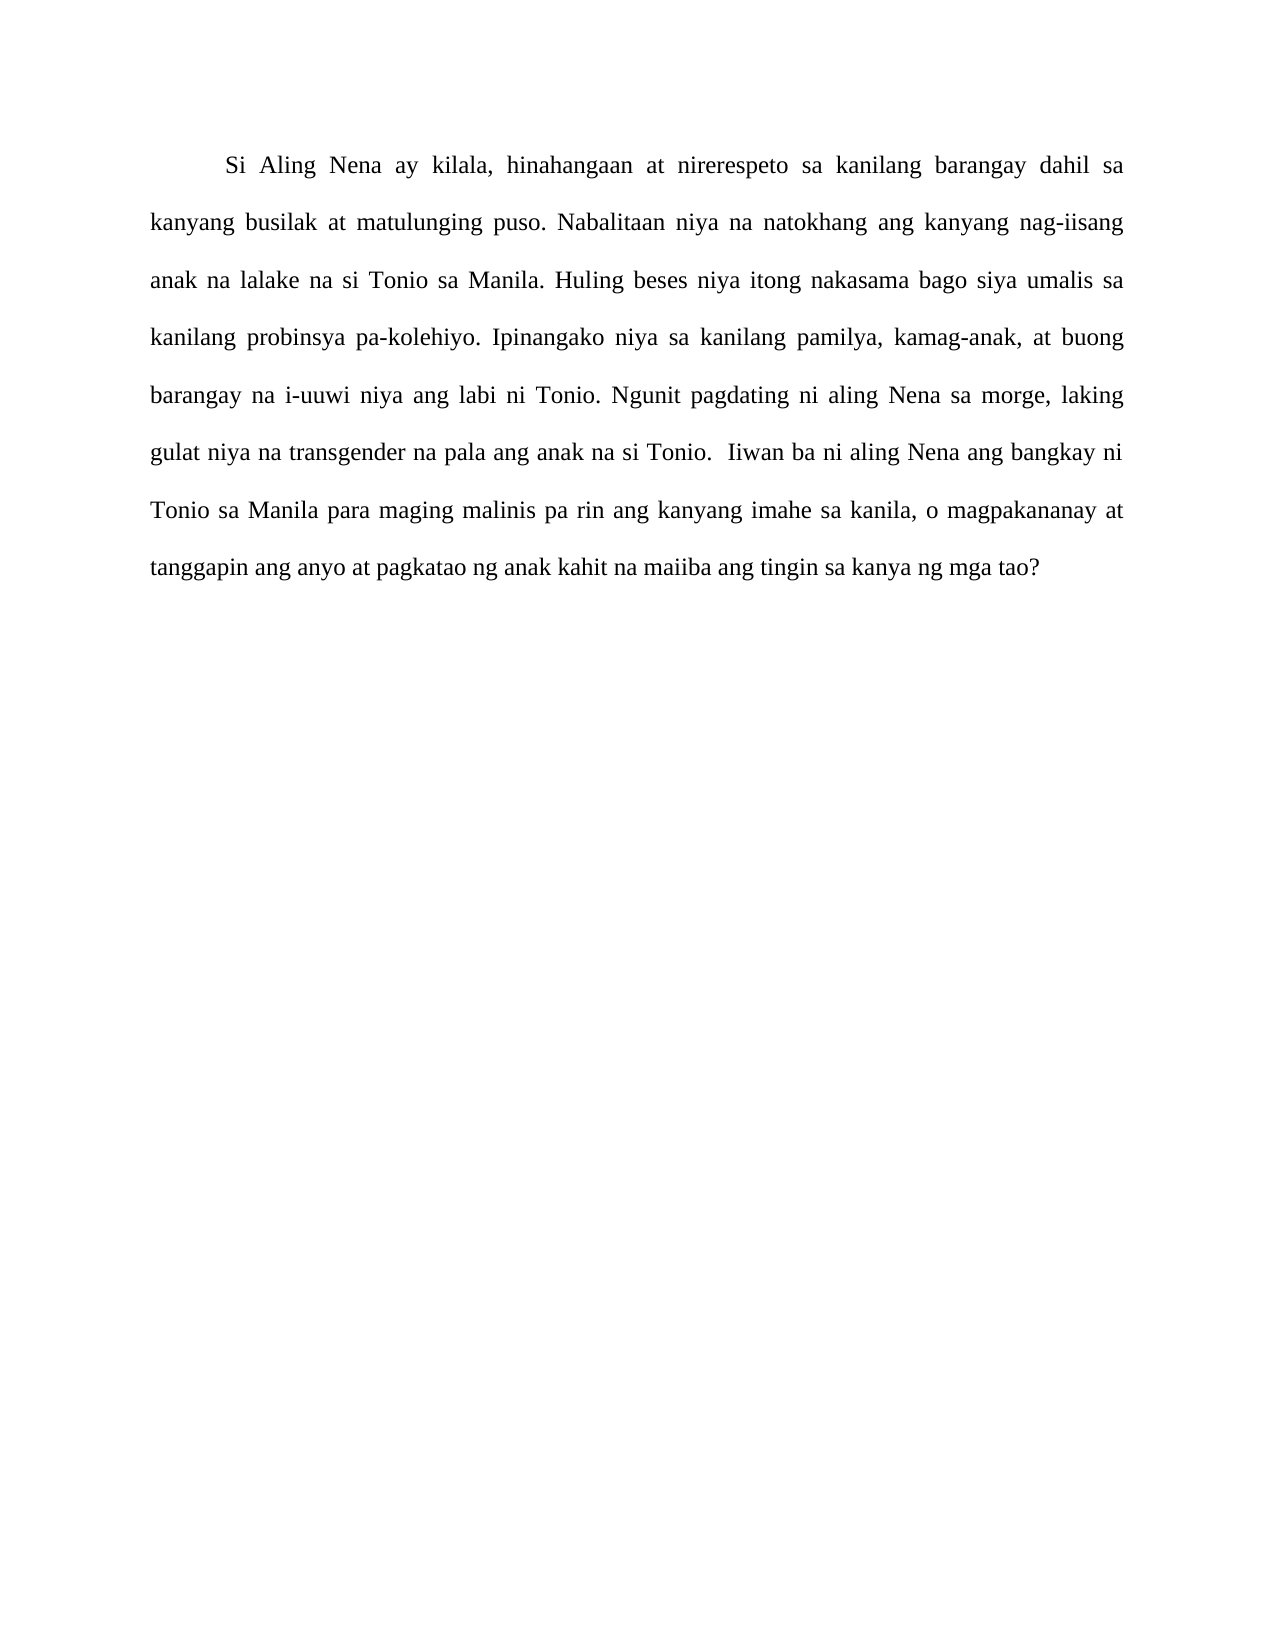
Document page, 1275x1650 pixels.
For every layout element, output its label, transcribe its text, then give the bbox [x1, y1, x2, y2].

text Si Aling Nena ay kilala, hinahangaan at nirerespeto sa kanilang barangay dahil sa kanyang busilak at matulunging puso. Nabalitaan niya na natokhang ang kanyang nag-iisang anak na lalake na si Tonio sa Manila. Huling beses niya itong nakasama bago siya umalis sa kanilang probinsya pa-kolehiyo. Ipinangako niya sa kanilang pamilya, kamag-anak, at buong barangay na i-uuwi niya ang labi ni Tonio. Ngunit pagdating ni aling Nena sa morge, laking gulat niya na transgender na pala ang anak na si Tonio. Iiwan ba ni aling Nena ang bangkay ni Tonio sa Manila para maging malinis pa rin ang kanyang imahe sa kanila, o magpakananay at tanggapin ang anyo at pagkatao ng anak kahit na maiiba ang tingin sa kanya ng mga tao? [150, 150, 1125, 581]
